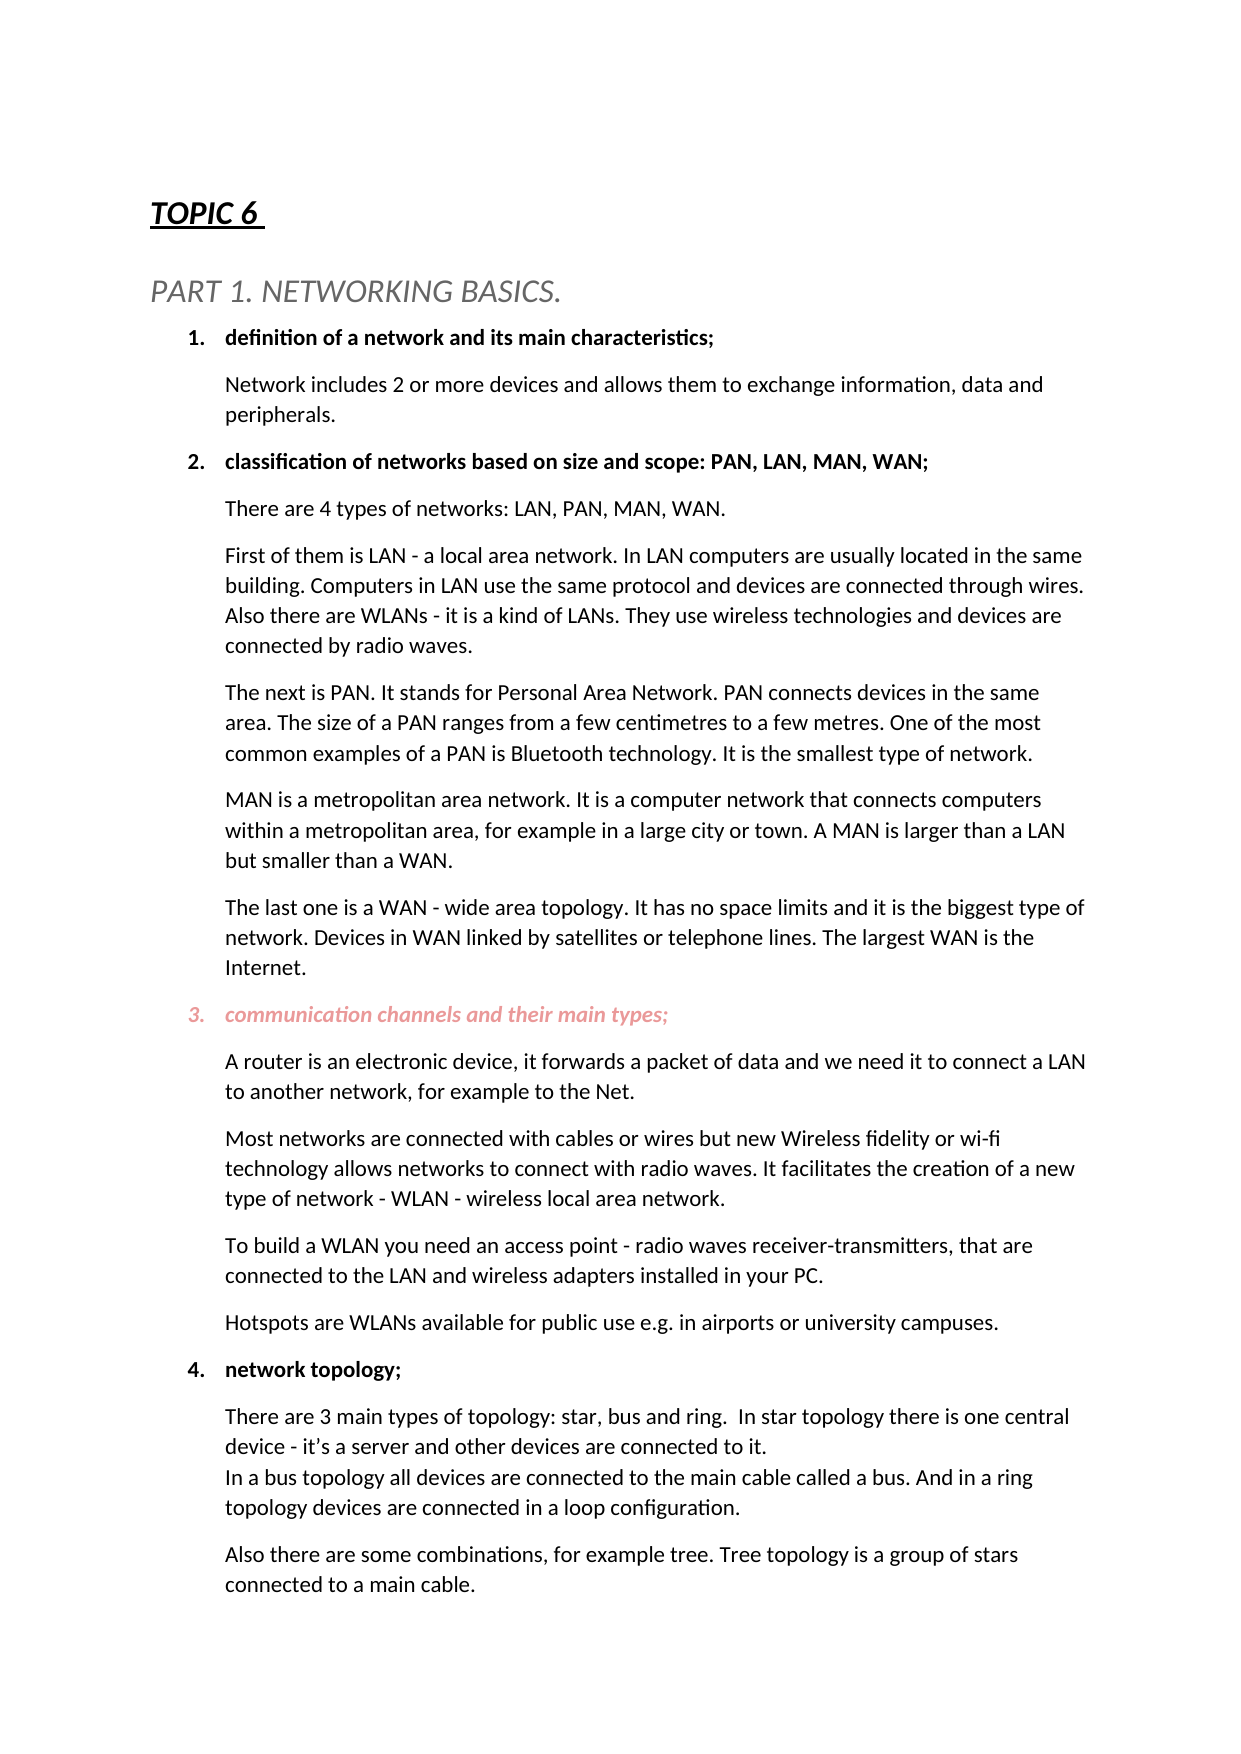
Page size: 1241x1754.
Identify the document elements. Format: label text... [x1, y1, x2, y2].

text Hotspots are WLANs available for public use e.g. in airports or university campuses. [225, 1308, 1090, 1337]
text MAN is a metropolitan area network. It is a computer network that connects computers within a metropolitan area, for example in a large city or town. A MAN is larger than a LAN but smaller than a WAN. [225, 786, 1090, 874]
list classification of networks based on size and scope: PAN, LAN, MAN, WAN; [187, 447, 1090, 475]
list definition of a network and its main characteristics; [187, 323, 1090, 351]
text Most networks are connected with cables or wires but new Wireless fidelity or wi-fi technology allows networks to connect with radio waves. It facilitates the creation of a new type of network - WLAN - wireless local area network. [225, 1124, 1090, 1213]
text The next is PAN. It stands for Personal Area Network. PAN connects devices in the same area. The size of a PAN ranges from a few centimetres to a few metres. One of the most common examples of a PAN is Bluetooth technology. It is the smallest type of network. [225, 678, 1090, 767]
text The last one is a WAN - wide area topology. It has no space limits and it is the biggest type of network. Devices in WAN linked by satellites or telephone lines. The largest WAN is the Internet. [225, 893, 1090, 981]
list network topology; [187, 1355, 1090, 1383]
text There are 3 main types of topology: star, bus and ring. In star topology there is one central device - it’s a server and other devices are connected to it. In a bus topology all devices are connected to the main cable called a bus. And in a ring topology devices are connected in a loop configuration. [225, 1402, 1090, 1521]
text Also there are some combinations, for example tree. Tree topology is a group of stars connected to a main cable. [225, 1540, 1090, 1598]
text To build a WLAN you need an access point - radio waves receiver-transmitters, that are connected to the LAN and wireless adapters installed in your PC. [225, 1231, 1090, 1290]
list communication channels and their main types; [187, 1000, 1090, 1028]
text First of them is LAN - a local area network. In LAN computers are usually located in the same building. Computers in LAN use the same protocol and devices are connected through wires. Also there are WLANs - it is a kind of LANs. They use wireless technologies and devices are connected by radio waves. [225, 541, 1090, 659]
text A router is an electronic device, it forwards a packet of data and we need it to connect a LAN to another network, for example to the Net. [225, 1047, 1090, 1105]
subtitle TOPIC 6 [150, 192, 1090, 232]
text Network includes 2 or more devices and allows them to exchange information, data and peripherals. [225, 370, 1090, 428]
subtitle PART 1. NETWORKING BASICS. [150, 270, 1090, 311]
text There are 4 types of networks: LAN, PAN, MAN, WAN. [225, 494, 1090, 522]
